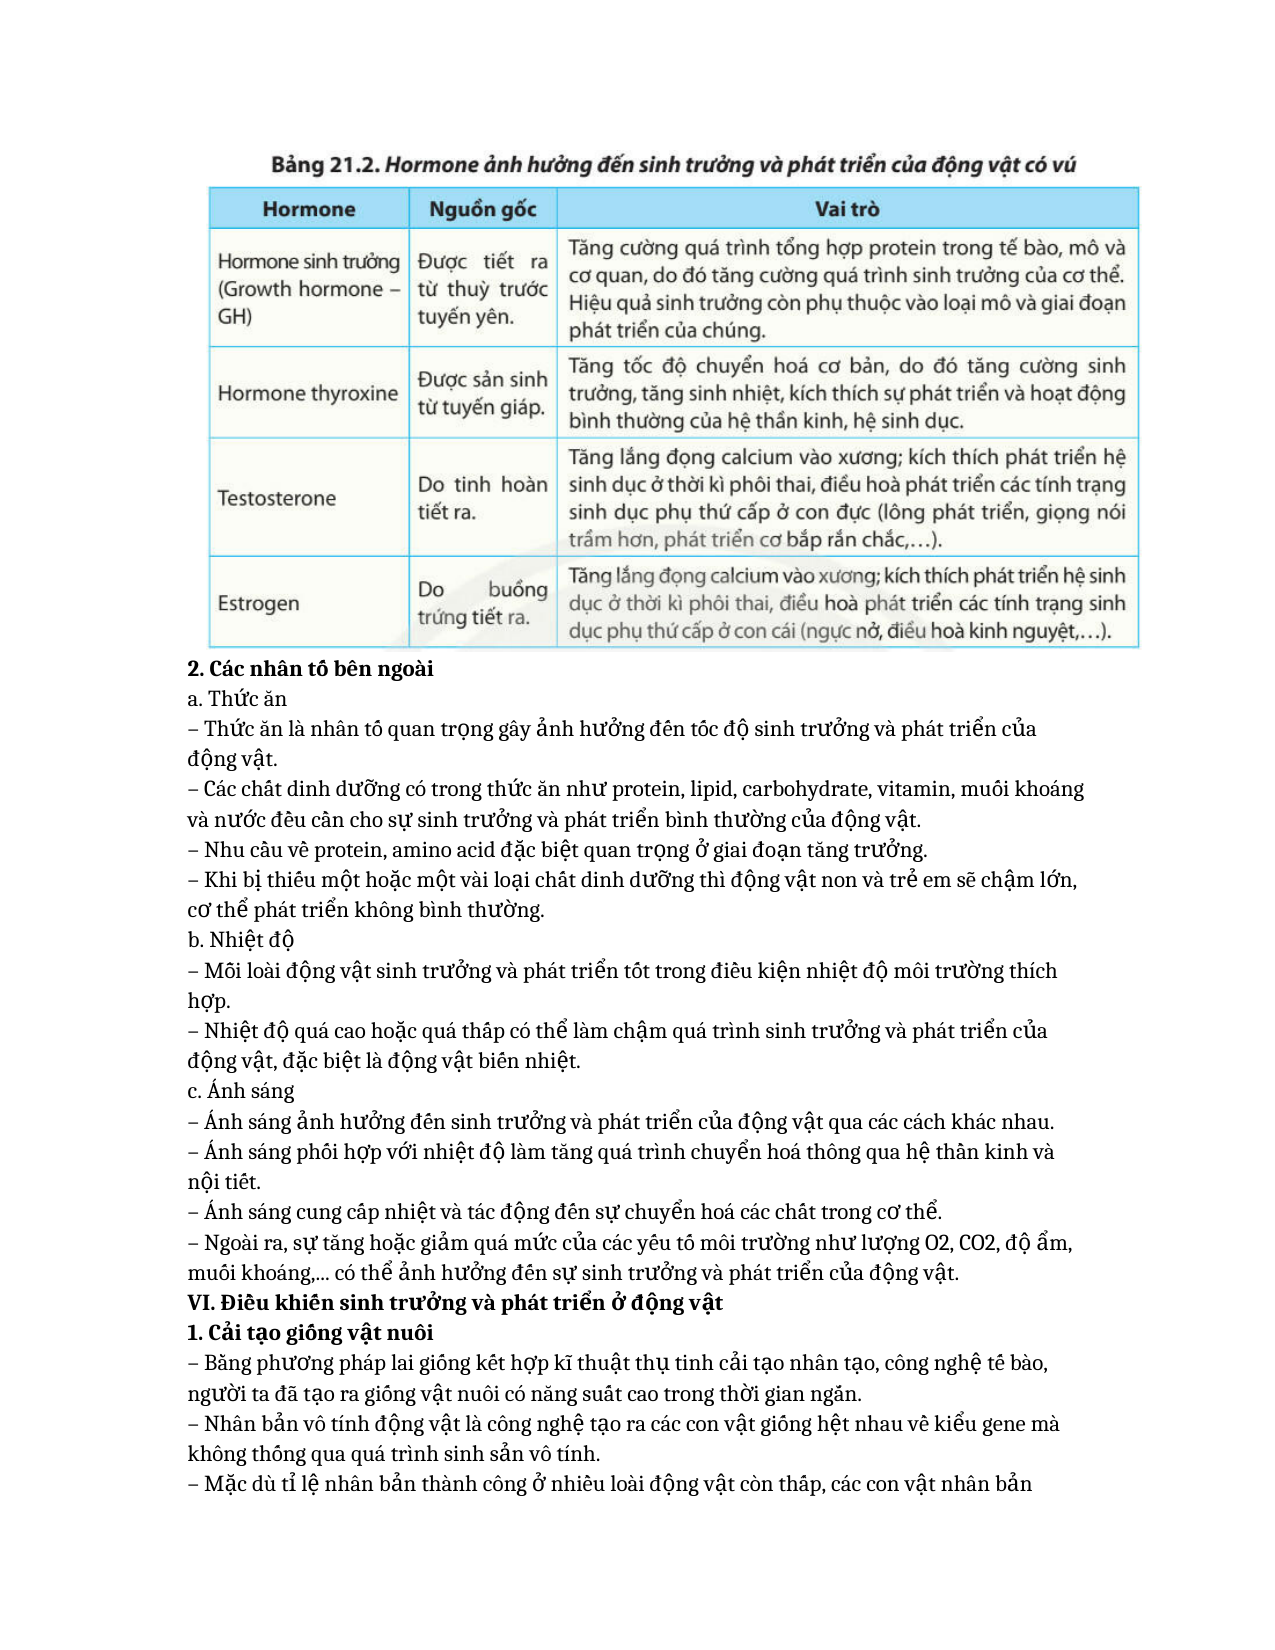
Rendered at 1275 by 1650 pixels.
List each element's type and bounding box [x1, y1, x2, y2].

text [187, 150, 1087, 1497]
picture [206, 150, 1144, 652]
